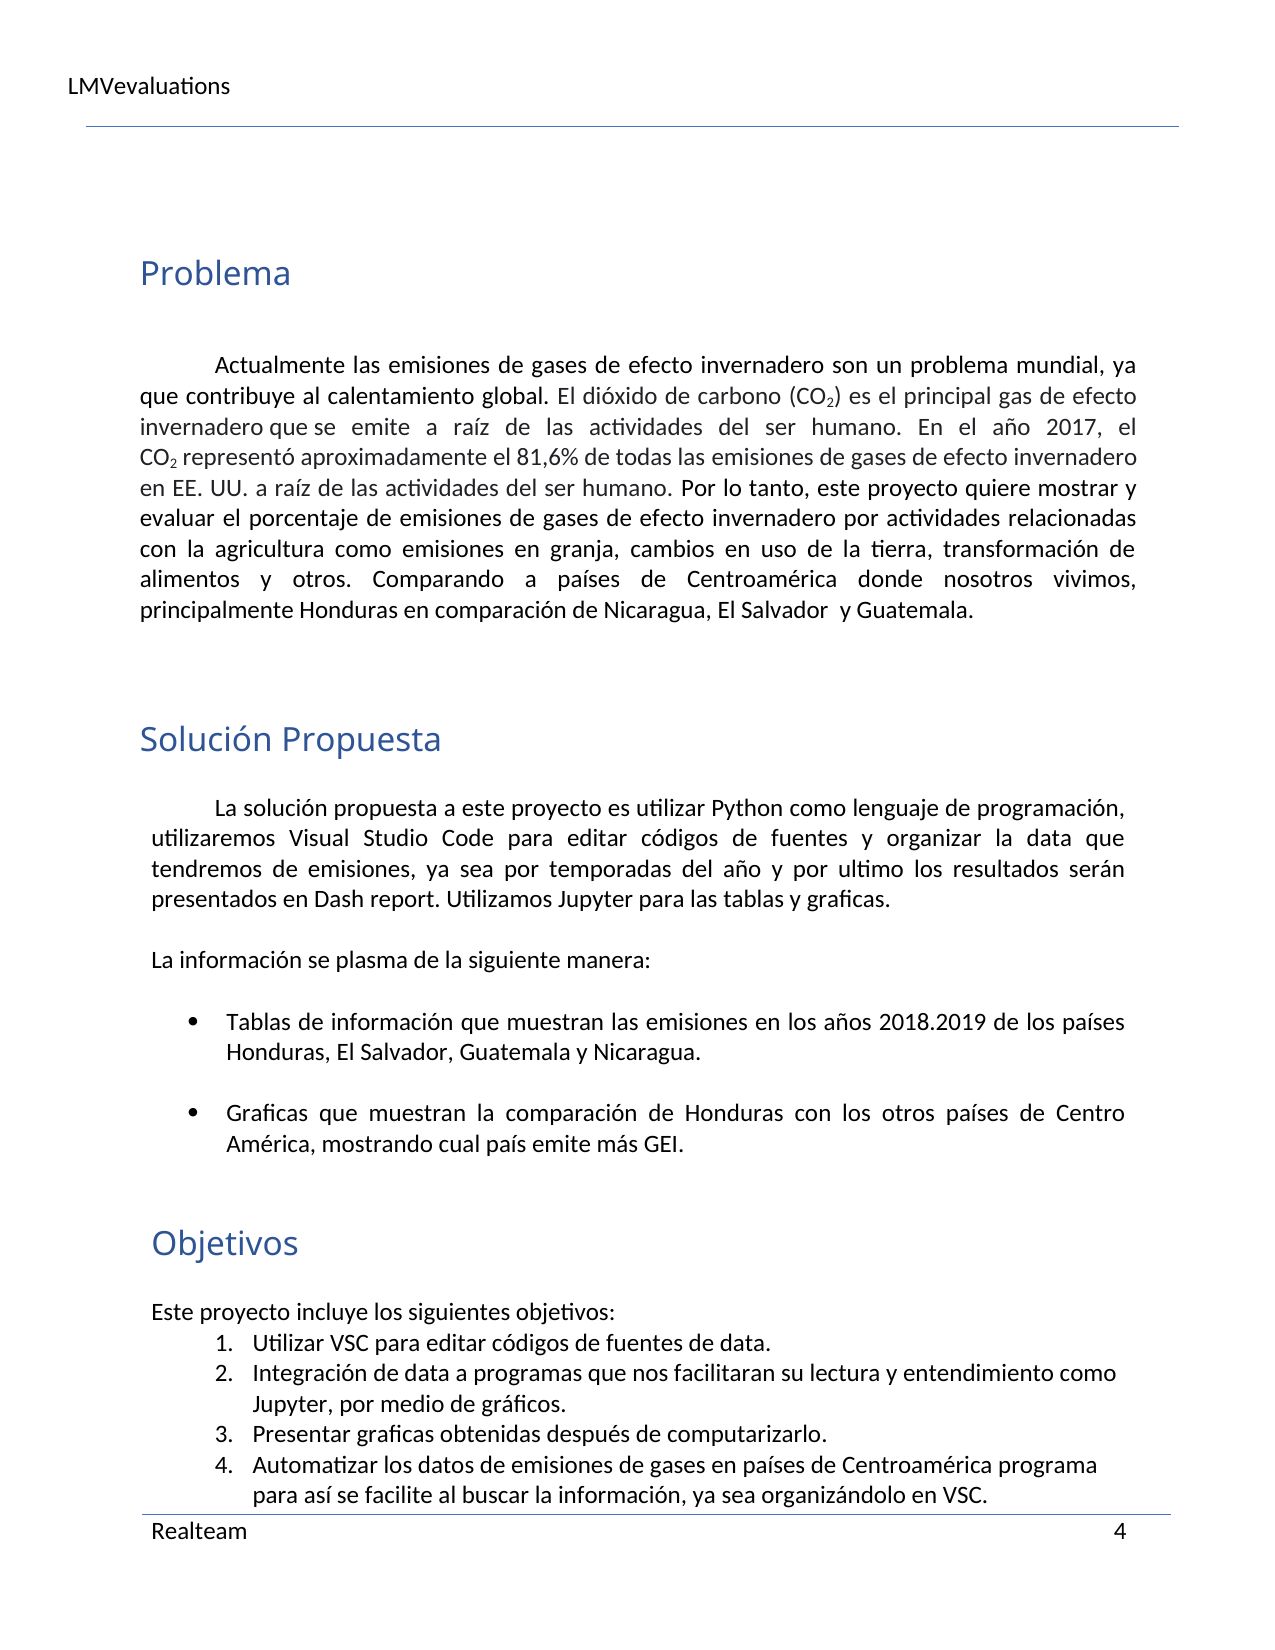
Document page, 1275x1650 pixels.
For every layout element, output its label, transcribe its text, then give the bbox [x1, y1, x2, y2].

subtitle Problema [139, 249, 1137, 295]
list Utilizar VSC para editar códigos de fuentes de data. [214, 1327, 1137, 1358]
text La solución propuesta a este proyecto es utilizar Python como lenguaje de programación, utilizaremos Visual Studio Code para editar códigos de fuentes y organizar la data que tendremos de emisiones, ya sea por temporadas del año y por ultimo los resultados serán presentados en Dash report. Utilizamos Jupyter para las tablas y graficas. [151, 792, 1126, 914]
text La información se plasma de la siguiente manera: [151, 944, 1126, 975]
text Actualmente las emisiones de gases de efecto invernadero son un problema mundial, ya que contribuye al calentamiento global. El dióxido de carbono (CO2) es el principal gas de efecto invernadero que se emite a raíz de las actividades del ser humano. En el año 2017, el CO2 representó aproximadamente el 81,6% de todas las emisiones de gases de efecto invernadero en EE. UU. a raíz de las actividades del ser humano. Por lo tanto, este proyecto quiere mostrar y evaluar el porcentaje de emisiones de gases de efecto invernadero por actividades relacionadas con la agricultura como emisiones en granja, cambios en uso de la tierra, transformación de alimentos y otros. Comparando a países de Centroamérica donde nosotros vivimos, principalmente Honduras en comparación de Nicaragua, El Salvador y Guatemala. [139, 350, 1137, 624]
subtitle Objetivos [151, 1220, 1137, 1265]
text Este proyecto incluye los siguientes objetivos: [151, 1297, 1137, 1327]
subtitle Solución Propuesta [139, 716, 1137, 761]
list Presentar graficas obtenidas después de computarizarlo. [214, 1419, 1137, 1449]
list Tablas de información que muestran las emisiones en los años 2018.2019 de los países Honduras, El Salvador, Guatemala y Nicaragua. [188, 1006, 1126, 1067]
list Automatizar los datos de emisiones de gases en países de Centroamérica programa para así se facilite al buscar la información, ya sea organizándolo en VSC. [214, 1449, 1137, 1510]
list Integración de data a programas que nos facilitaran su lectura y entendimiento como Jupyter, por medio de gráficos. [214, 1358, 1137, 1419]
list Graficas que muestran la comparación de Honduras con los otros países de Centro América, mostrando cual país emite más GEI. [188, 1097, 1126, 1158]
